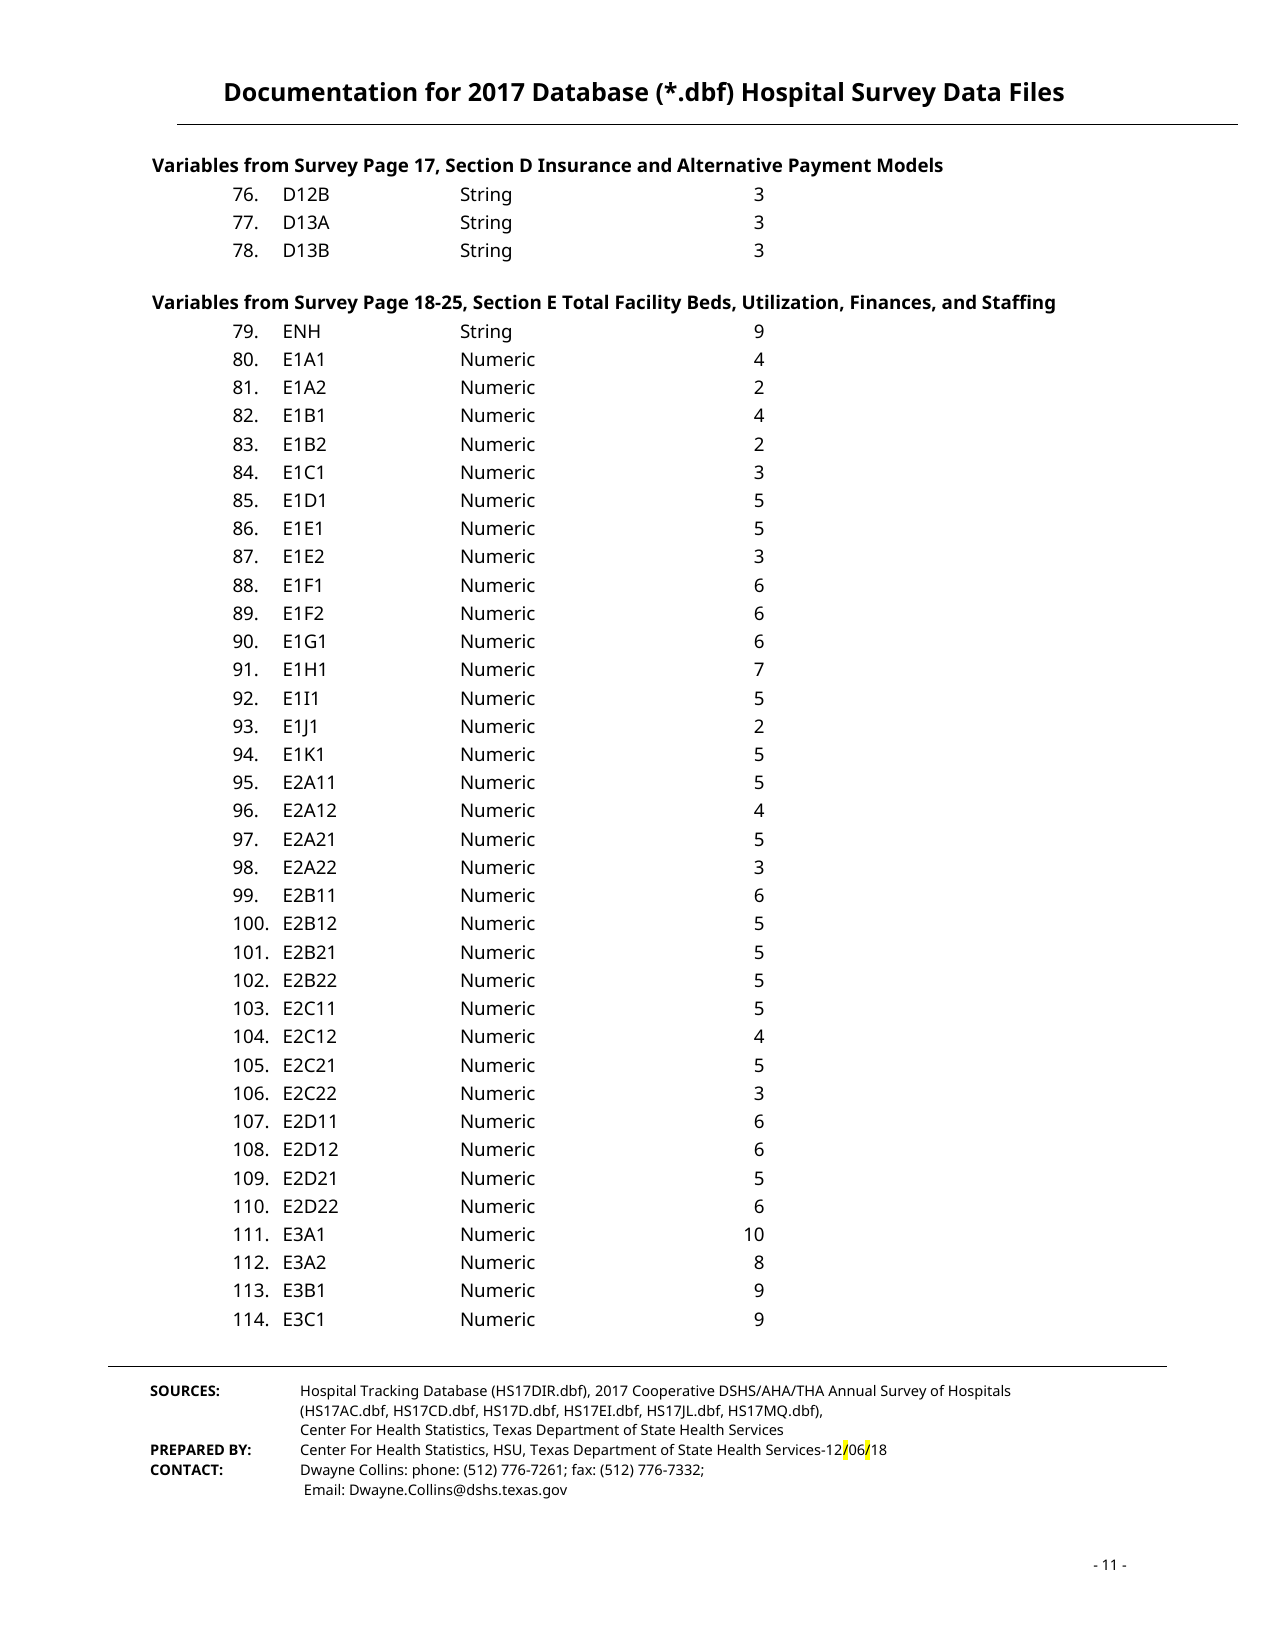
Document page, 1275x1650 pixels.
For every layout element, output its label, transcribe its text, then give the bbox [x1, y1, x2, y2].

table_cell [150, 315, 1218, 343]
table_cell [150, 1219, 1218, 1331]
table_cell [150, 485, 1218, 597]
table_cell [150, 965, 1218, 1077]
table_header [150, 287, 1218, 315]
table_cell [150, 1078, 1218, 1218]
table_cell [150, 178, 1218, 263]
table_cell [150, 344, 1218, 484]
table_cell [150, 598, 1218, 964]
table_header Variables from Survey Page 17, Section D Insurance and Alternative Payment Models [150, 150, 1218, 178]
